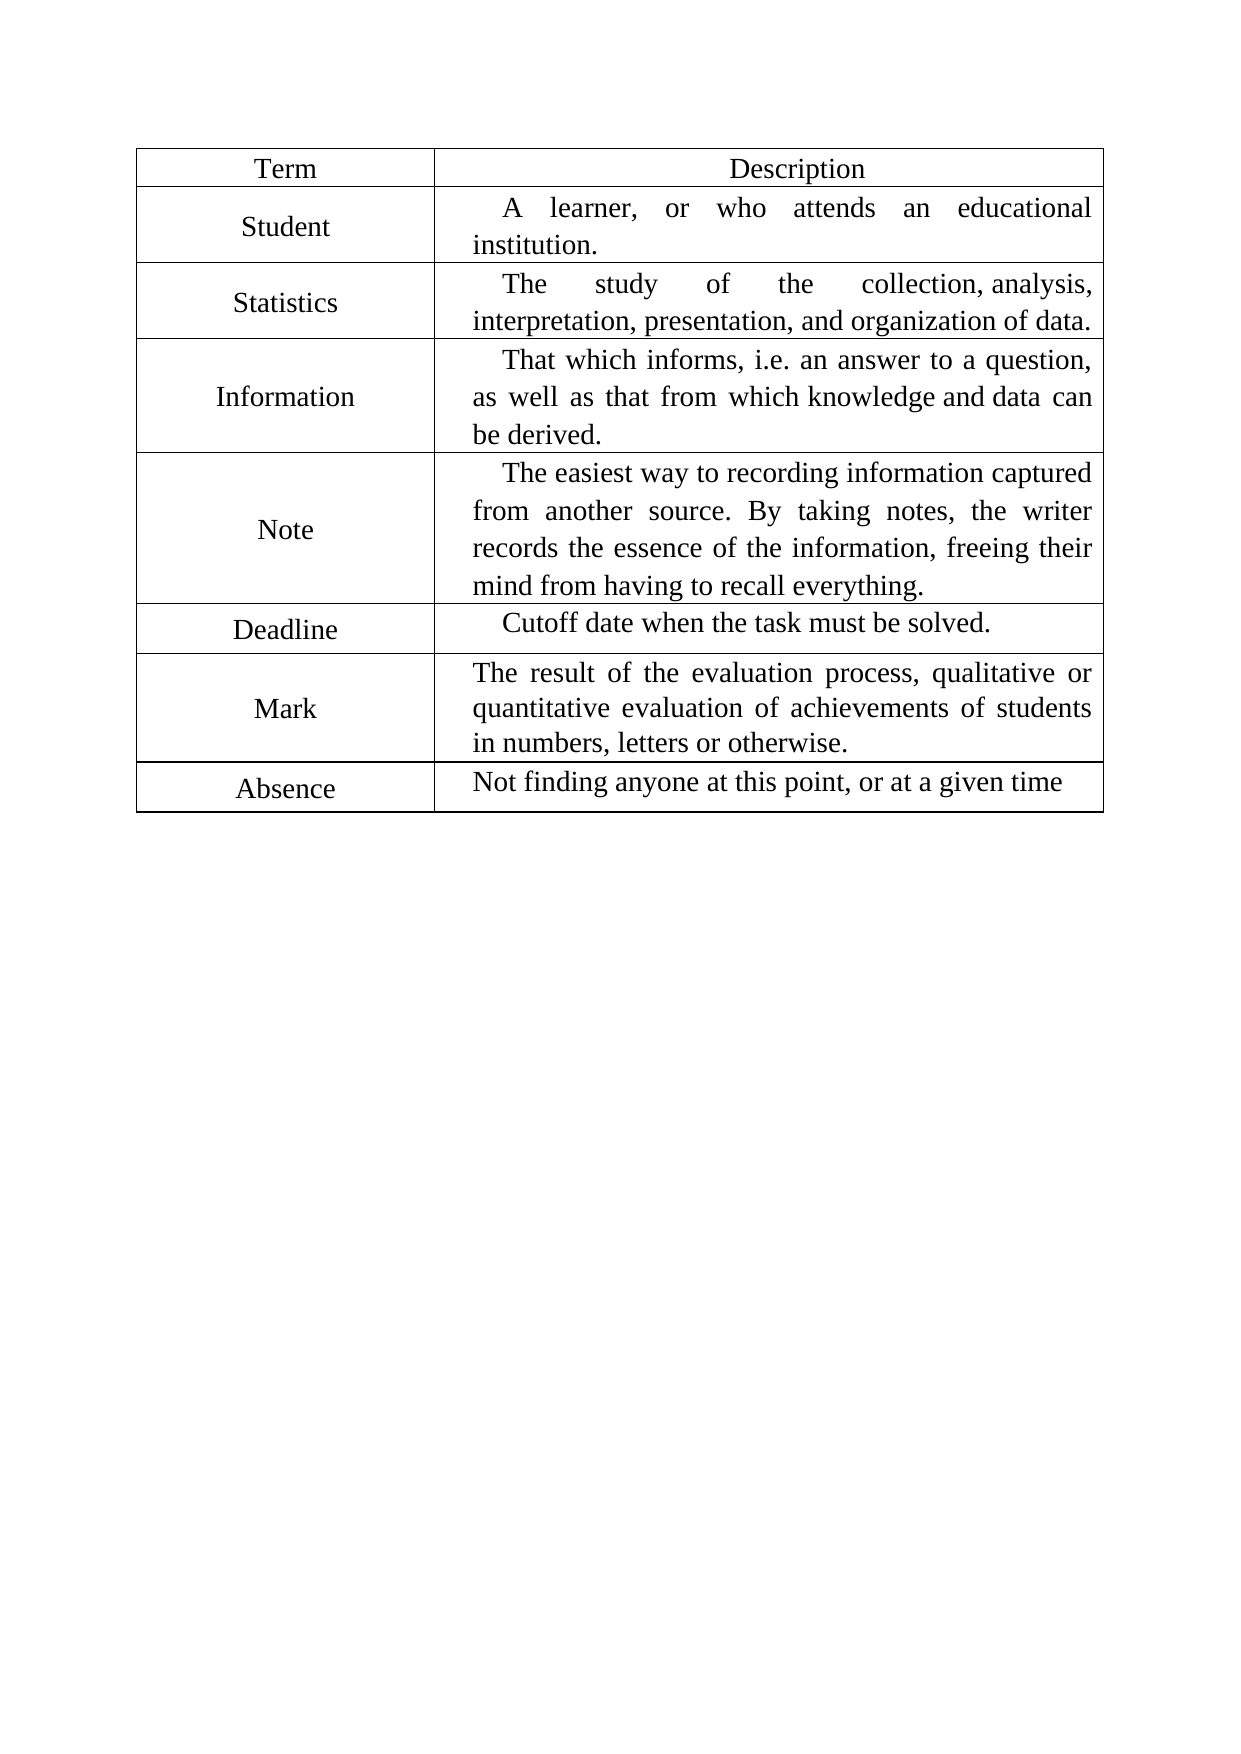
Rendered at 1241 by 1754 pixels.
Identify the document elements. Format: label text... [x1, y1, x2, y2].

table_cell Mark [137, 654, 434, 761]
table_cell The study of the collection, analysis, interpretation, presentation, and organization of data. [435, 263, 1103, 338]
table_cell Student [137, 187, 434, 262]
table_cell The result of the evaluation process, qualitative or quantitative evaluation of achievements of students in numbers, letters or otherwise. [435, 654, 1103, 761]
table_header Description [435, 149, 1103, 186]
table_cell Statistics [137, 263, 434, 338]
table_header Term [137, 149, 434, 186]
table_cell Deadline [137, 604, 434, 653]
table_cell Information [137, 339, 434, 452]
table_cell Absence [137, 763, 434, 811]
table_cell Not finding anyone at this point, or at a given time [435, 763, 1103, 811]
table_cell That which informs, i.e. an answer to a question, as well as that from which knowledge and data can be derived. [435, 339, 1103, 452]
table_cell A learner, or who attends an educational institution. [435, 187, 1103, 262]
table_cell Cutoff date when the task must be solved. [435, 604, 1103, 653]
table_cell Note [137, 453, 434, 603]
table_cell The easiest way to recording information captured from another source. By taking notes, the writer records the essence of the information, freeing their mind from having to recall everything. [435, 453, 1103, 603]
